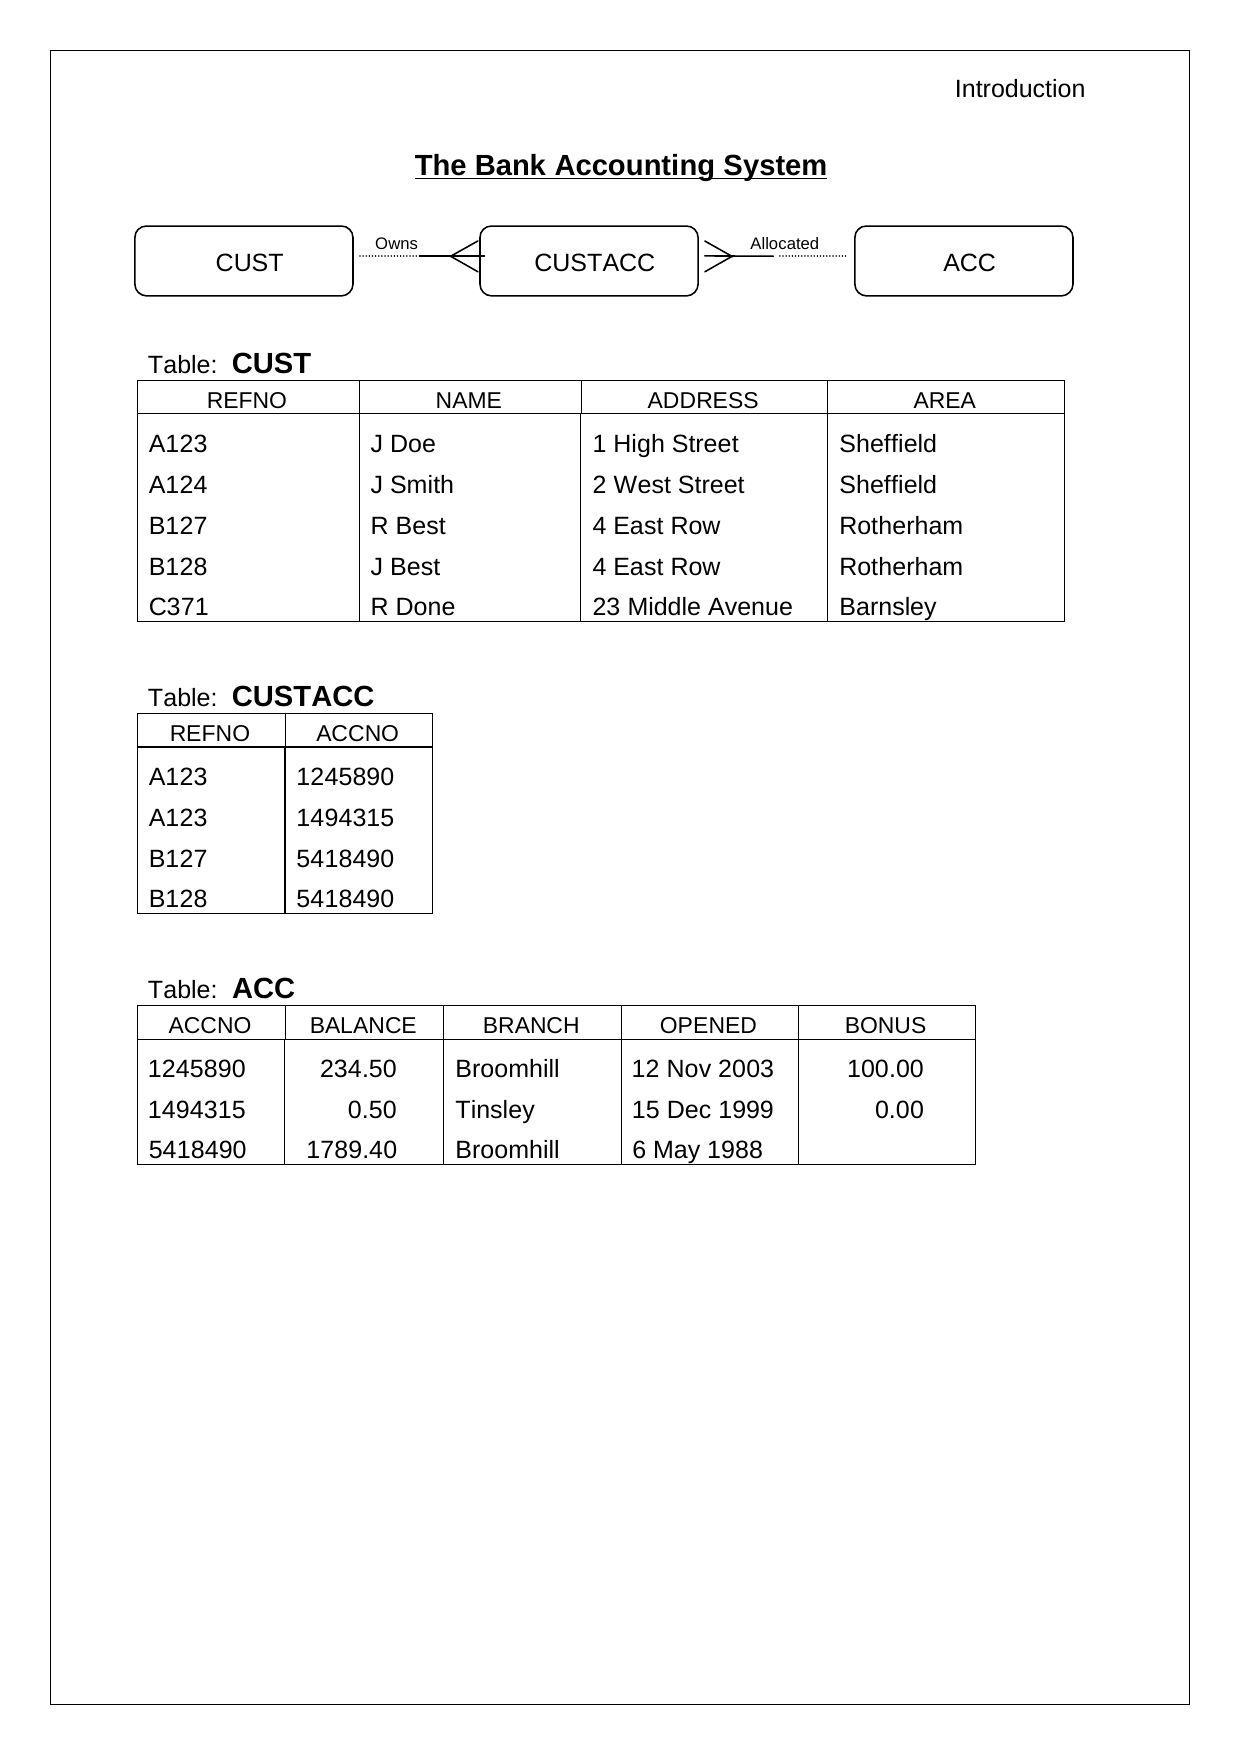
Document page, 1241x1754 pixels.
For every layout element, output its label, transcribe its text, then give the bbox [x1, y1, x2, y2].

table_header REFNO [138, 381, 359, 413]
table_cell A123 A123 B127 B128 [138, 748, 284, 913]
text Introduction [954, 74, 1154, 103]
table_cell Sheffield Sheffield Rotherham Rotherham Barnsley [828, 414, 1064, 621]
table_header OPENED [622, 1006, 798, 1039]
table_header REFNO [138, 714, 285, 746]
text Table: CUSTACC [148, 680, 1154, 713]
table_header BALANCE [286, 1006, 443, 1039]
table_cell Broomhill Tinsley Broomhill [444, 1040, 621, 1164]
text CUST Owns CUSTACC Allocated ACC [215, 234, 1154, 276]
table_header AREA [828, 381, 1064, 413]
table_header ACCNO [138, 1006, 285, 1039]
table_cell 12 Nov 2003 15 Dec 1999 6 May 1988 [622, 1040, 798, 1164]
table_header ADDRESS [582, 381, 827, 413]
table_header NAME [360, 381, 581, 413]
table_header ACCNO [286, 714, 432, 746]
table_cell 100.00 0.00 [799, 1040, 975, 1164]
text Table: CUST [148, 347, 1154, 379]
table_cell A123 A124 B127 B128 C371 [138, 414, 359, 621]
table_header BONUS [799, 1006, 975, 1039]
table_cell J Doe J Smith R Best J Best R Done [360, 414, 580, 621]
table_header BRANCH [444, 1006, 621, 1039]
table_cell 234.50 0.50 1789.40 [285, 1040, 443, 1164]
table_cell 1 High Street 2 West Street 4 East Row 4 East Row 23 Middle Avenue [581, 414, 827, 621]
table_cell 1245890 1494315 5418490 [138, 1040, 284, 1164]
table_cell 1245890 1494315 5418490 5418490 [286, 748, 432, 913]
text The Bank Accounting System [414, 148, 1154, 182]
text Table: ACC [148, 972, 1154, 1005]
